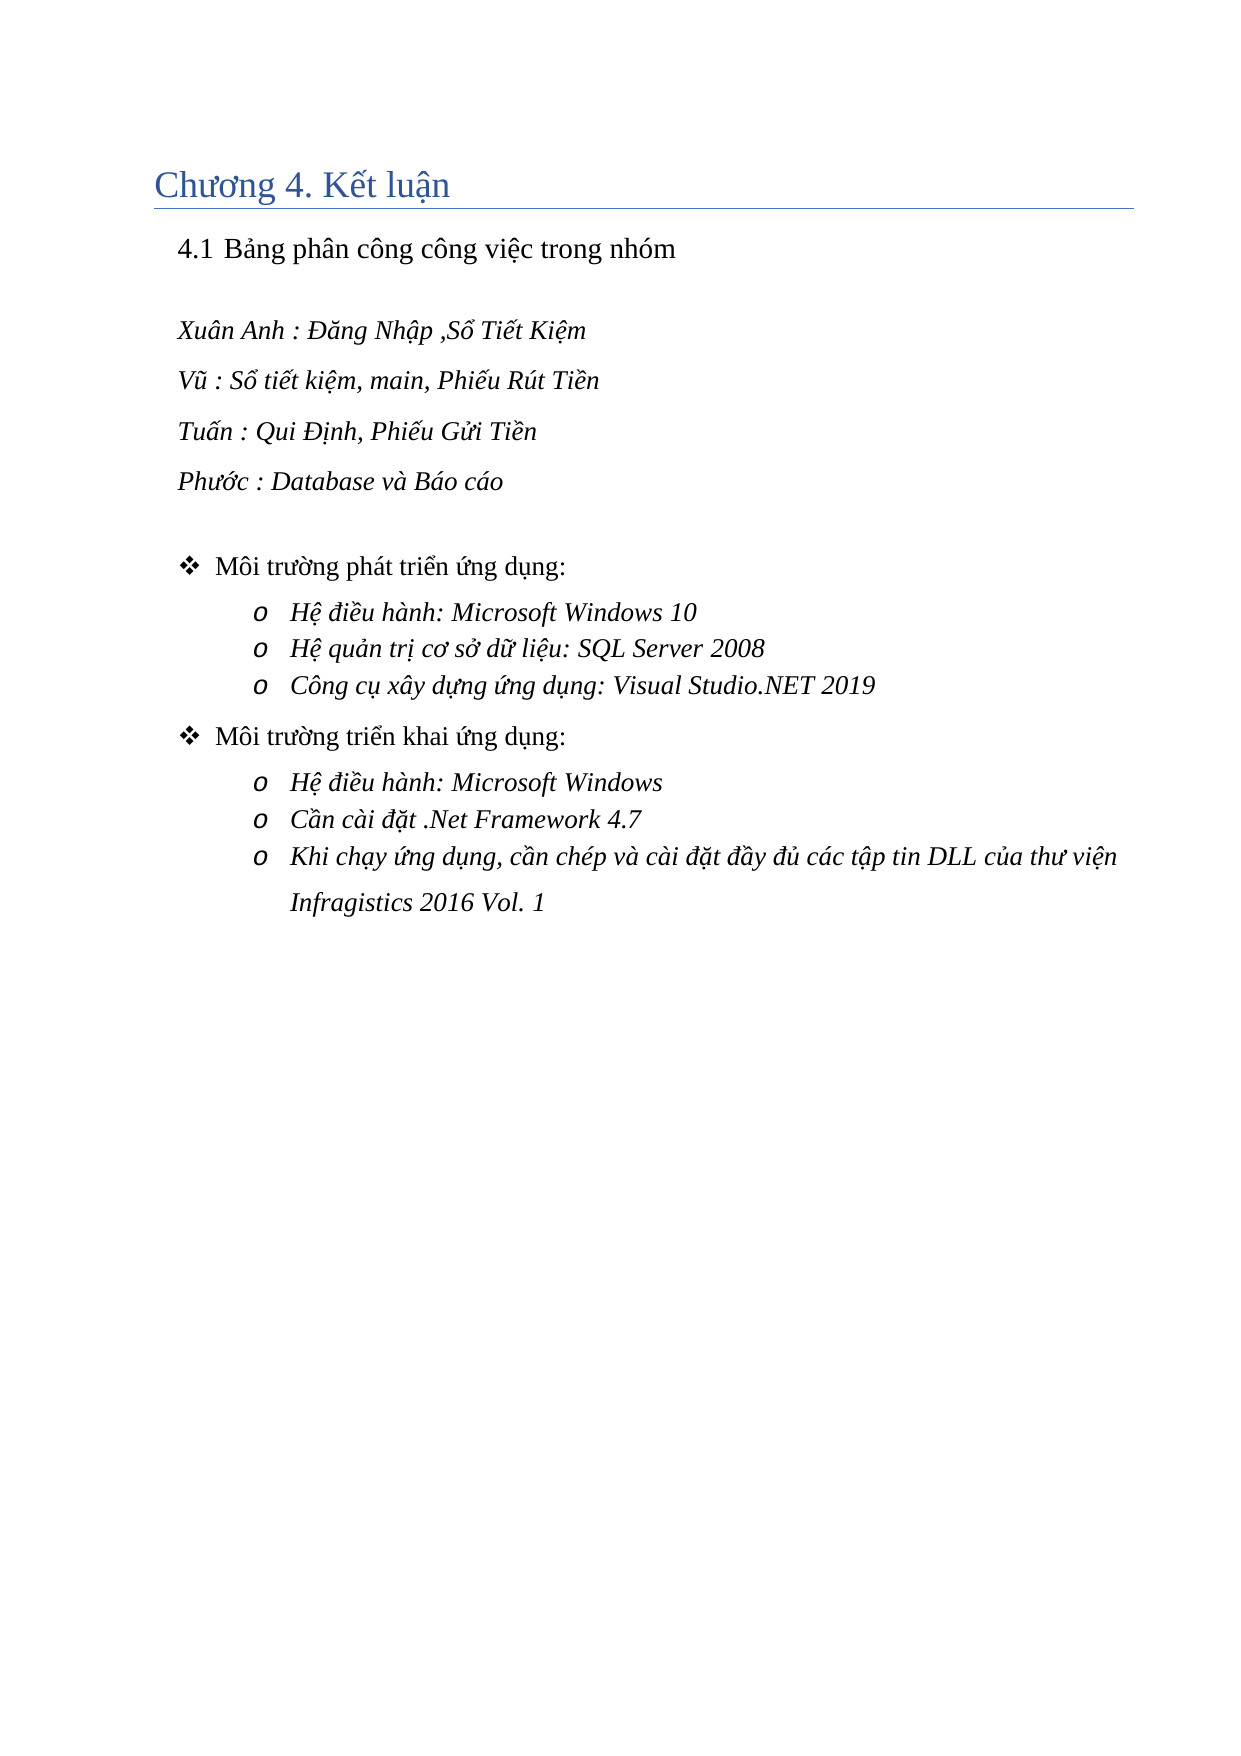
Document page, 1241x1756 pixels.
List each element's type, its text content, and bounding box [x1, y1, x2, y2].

subtitle Bảng phân công công việc trong nhóm [177, 231, 1134, 264]
subtitle Tuấn : Qui Định, Phiếu Gửi Tiền [177, 415, 1134, 446]
list Cần cài đặt .Net Framework 4.7 [252, 803, 1134, 837]
subtitle Phước : Database và Báo cáo [177, 465, 1134, 496]
subtitle Chương 4. Kết luận [154, 162, 1134, 208]
list Hệ điều hành: Microsoft Windows 10 [252, 596, 1134, 629]
subtitle Môi trường triển khai ứng dụng: [177, 720, 1134, 752]
list Khi chạy ứng dụng, cần chép và cài đặt đầy đủ các tập tin DLL của thư viện Infragistics 2016 Vol. 1 [252, 840, 1123, 917]
list Hệ điều hành: Microsoft Windows [252, 766, 1134, 800]
subtitle Vũ : Sổ tiết kiệm, main, Phiếu Rút Tiền [177, 364, 1134, 395]
list Công cụ xây dựng ứng dụng: Visual Studio.NET 2019 [252, 669, 1134, 703]
subtitle Xuân Anh : Đăng Nhập ,Sổ Tiết Kiệm [177, 314, 1134, 345]
list Hệ quản trị cơ sở dữ liệu: SQL Server 2008 [252, 633, 1134, 666]
subtitle Môi trường phát triển ứng dụng: [177, 550, 1134, 581]
